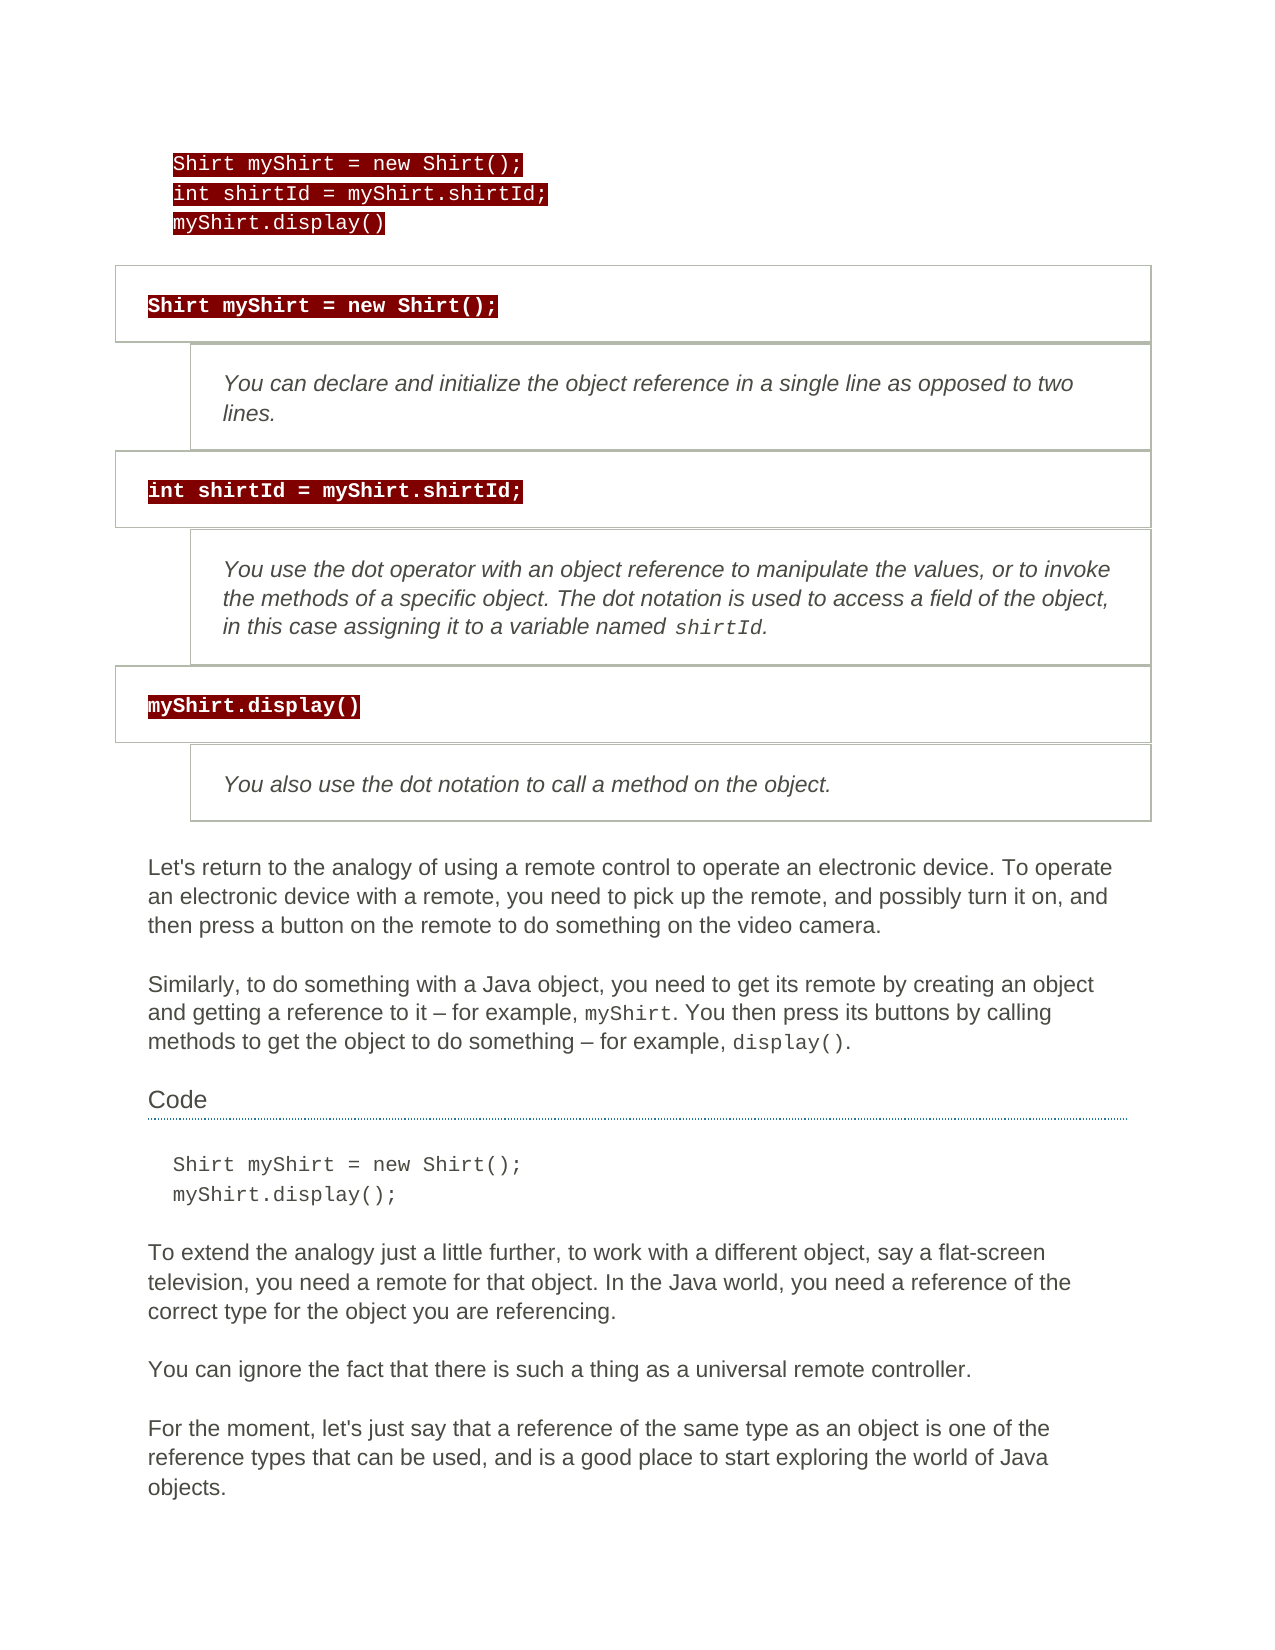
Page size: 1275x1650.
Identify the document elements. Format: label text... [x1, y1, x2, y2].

text You can declare and initialize the object reference in a single line as opposed to two lines. [191, 345, 1150, 449]
text Let's return to the analogy of using a remote control to operate an electronic device. To operate an electronic device with a remote, you need to pick up the remote, and possibly turn it on, and then press a button on the remote to do something on the video camera. Similarly, to do something with a Java object, you need to get its remote by creating an object and getting a reference to it – for example, myShirt. You then press its buttons by calling methods to get the object to do something – for example, display(). [148, 851, 1127, 1056]
text You also use the dot notation to call a method on the object. [191, 745, 1150, 820]
text Shirt myShirt = new Shirt(); [116, 266, 1150, 341]
text Shirt myShirt = new Shirt(); myShirt.display(); [173, 1149, 1102, 1207]
text int shirtId = myShirt.shirtId; [116, 452, 1150, 527]
text myShirt.display() [116, 667, 1150, 742]
text To extend the analogy just a little further, to work with a different object, say a flat-screen television, you need a remote for that object. In the Java world, you need a reference of the correct type for the object you are referencing. You can ignore the fact that there is such a thing as a universal remote controller. For the moment, let's just say that a reference of the same type as an object is one of the reference types that can be used, and is a good place to start exploring the world of Java objects. [148, 1236, 1127, 1500]
text Shirt myShirt = new Shirt(); int shirtId = myShirt.shirtId; myShirt.display() [173, 148, 1102, 235]
text Code [148, 1085, 1127, 1119]
text You use the dot operator with an object reference to manipulate the values, or to invoke the methods of a specific object. The dot notation is used to access a field of the object, in this case assigning it to a variable named shirtId. [191, 530, 1150, 664]
